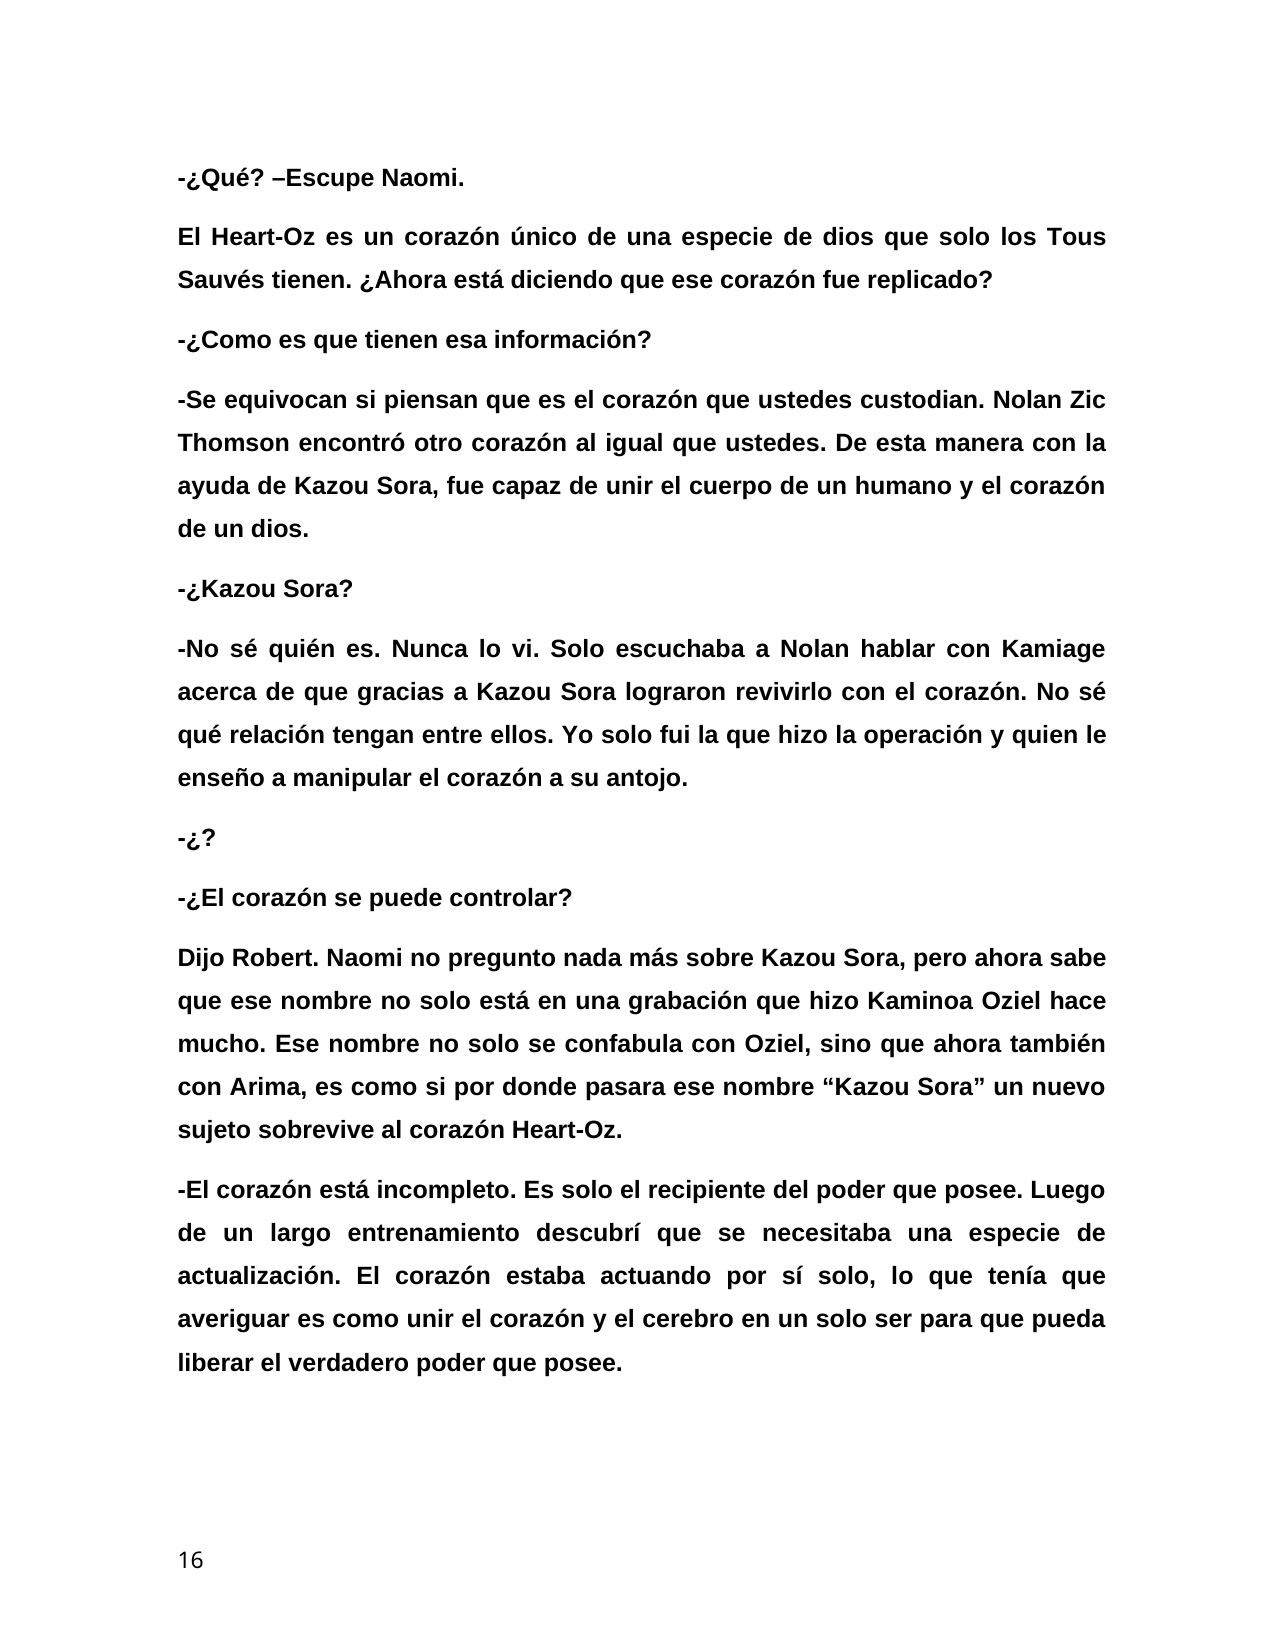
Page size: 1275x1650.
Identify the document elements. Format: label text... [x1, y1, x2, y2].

text Dijo Robert. Naomi no pregunto nada más sobre Kazou Sora, pero ahora sabe que ese nombre no solo está en una grabación que hizo Kaminoa Oziel hace mucho. Ese nombre no solo se confabula con Oziel, sino que ahora también con Arima, es como si por donde pasara ese nombre “Kazou Sora” un nuevo sujeto sobrevive al corazón Heart-Oz. [177, 943, 1107, 1144]
text -¿Qué? –Escupe Naomi. [177, 162, 1107, 191]
text -¿Kazou Sora? [177, 574, 1107, 603]
text -Se equivocan si piensan que es el corazón que ustedes custodian. Nolan Zic Thomson encontró otro corazón al igual que ustedes. De esta manera con la ayuda de Kazou Sora, fue capaz de unir el cuerpo de un humano y el corazón de un dios. [177, 385, 1107, 543]
text -¿El corazón se puede controlar? [177, 883, 1107, 912]
text El Heart-Oz es un corazón único de una especie de dios que solo los Tous Sauvés tienen. ¿Ahora está diciendo que ese corazón fue replicado? [177, 222, 1107, 294]
text -No sé quién es. Nunca lo vi. Solo escuchaba a Nolan hablar con Kamiage acerca de que gracias a Kazou Sora lograron revivirlo con el corazón. No sé qué relación tengan entre ellos. Yo solo fui la que hizo la operación y quien le enseño a manipular el corazón a su antojo. [177, 634, 1107, 792]
text -El corazón está incompleto. Es solo el recipiente del poder que posee. Luego de un largo entrenamiento descubrí que se necesitaba una especie de actualización. El corazón estaba actuando por sí solo, lo que tenía que averiguar es como unir el corazón y el cerebro en un solo ser para que pueda liberar el verdadero poder que posee. [177, 1175, 1107, 1376]
text -¿Como es que tienen esa información? [177, 325, 1107, 354]
text -¿? [177, 823, 1107, 852]
